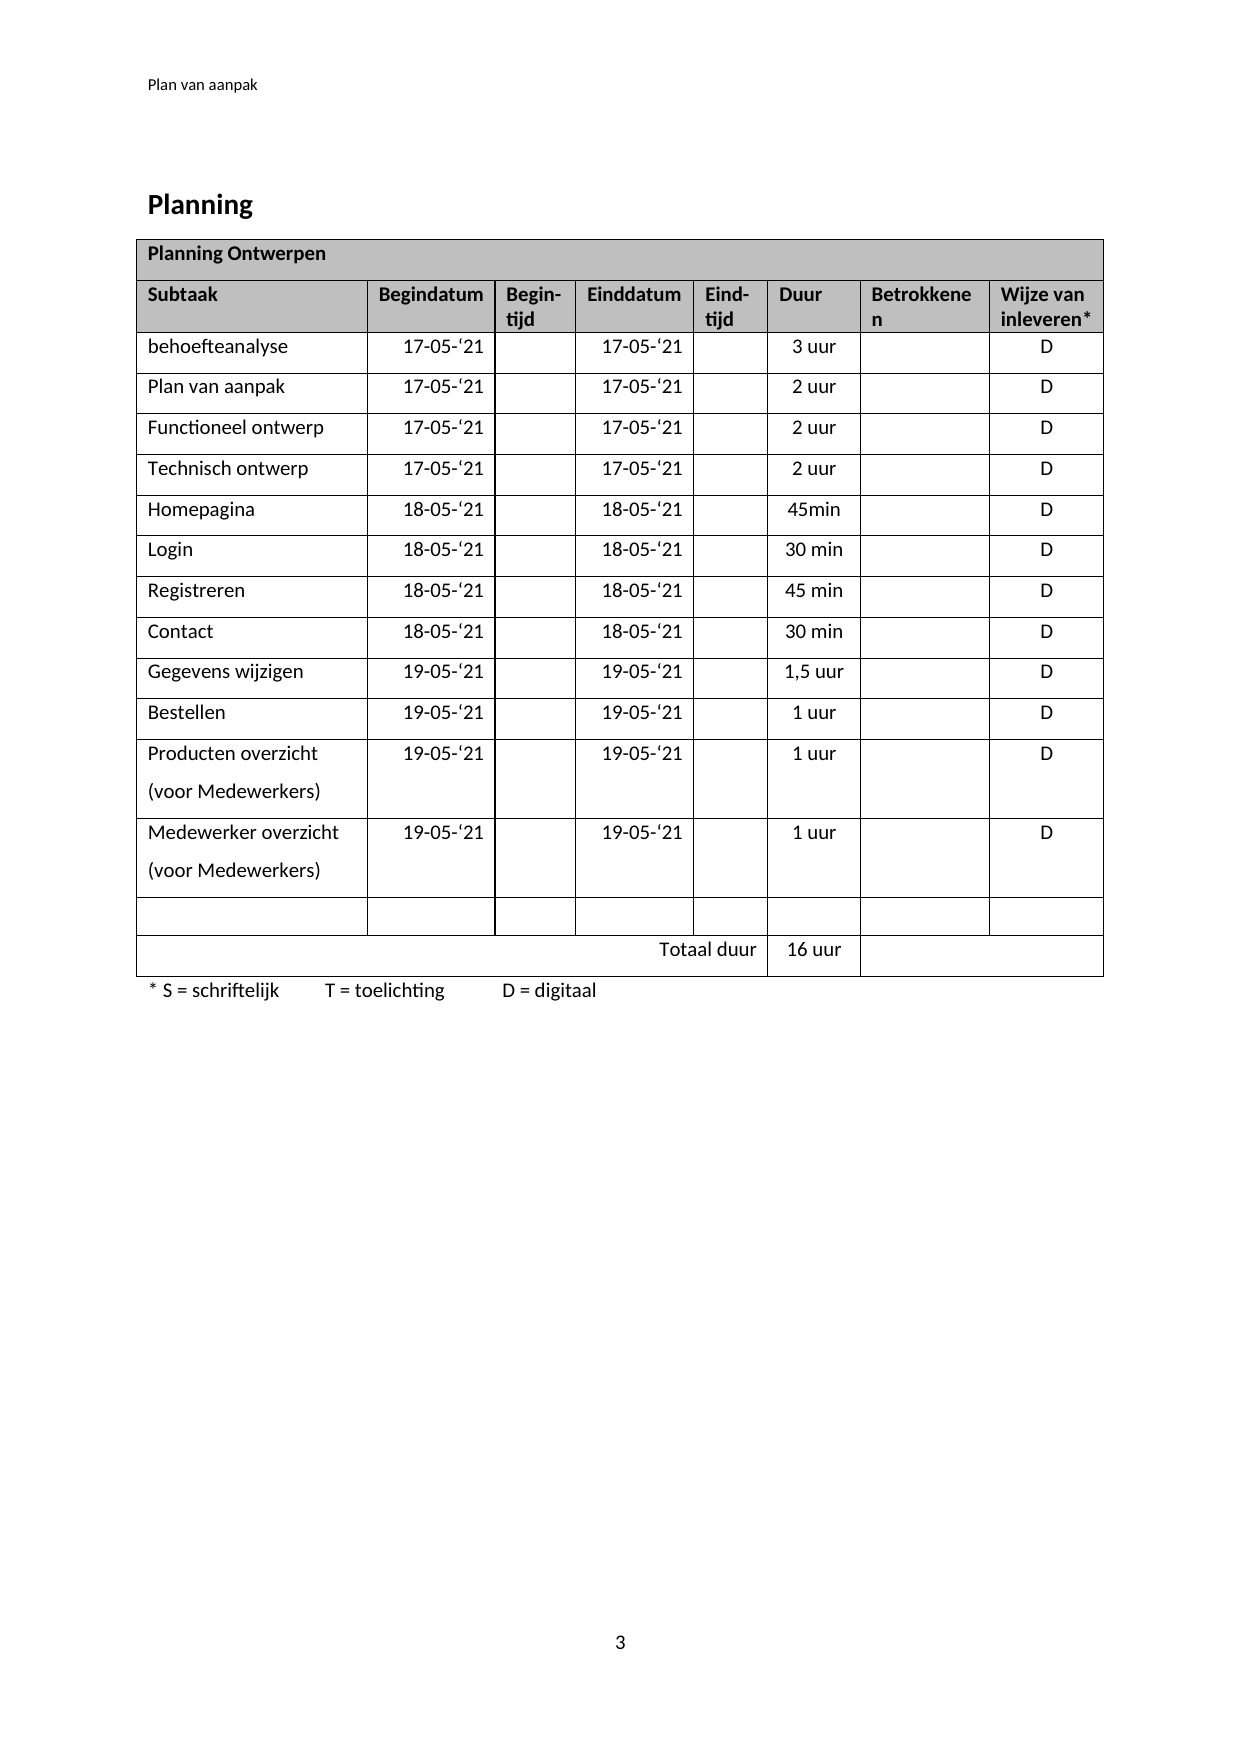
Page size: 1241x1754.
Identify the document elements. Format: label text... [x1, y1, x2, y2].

table_cell [861, 898, 989, 935]
table_cell [861, 333, 989, 372]
table_cell D [990, 618, 1103, 658]
table_cell [694, 536, 767, 576]
table_cell [694, 659, 767, 698]
table_cell 19-05-‘21 [576, 740, 693, 818]
table_cell Contact [137, 618, 367, 658]
table_cell 18-05-‘21 [576, 496, 693, 535]
table_cell 19-05-‘21 [368, 699, 494, 739]
table_cell [496, 536, 575, 576]
table_cell 30 min [768, 536, 860, 576]
table_cell 18-05-‘21 [368, 577, 494, 617]
table_cell 17-05-‘21 [368, 333, 494, 372]
table_cell 17-05-‘21 [576, 455, 693, 495]
table_cell 18-05-‘21 [368, 536, 494, 576]
table_cell [496, 496, 575, 535]
table_header Planning Ontwerpen [137, 240, 1103, 280]
table_cell [694, 699, 767, 739]
table_cell D [990, 333, 1103, 372]
table_cell 19-05-‘21 [576, 699, 693, 739]
table_cell [694, 455, 767, 495]
table_cell [861, 455, 989, 495]
table_cell 17-05-‘21 [576, 414, 693, 454]
table_cell [694, 618, 767, 658]
table_cell [861, 414, 989, 454]
table_cell 19-05-‘21 [576, 819, 693, 897]
table_cell 16 uur [768, 936, 860, 976]
table_cell D [990, 536, 1103, 576]
table_cell [496, 898, 575, 935]
table_cell Einddatum [576, 281, 693, 332]
table_cell behoefteanalyse [137, 333, 367, 372]
table_cell Eind- tijd [694, 281, 767, 332]
table_cell Subtaak [137, 281, 367, 332]
table_cell [861, 577, 989, 617]
table_cell Totaal duur [137, 936, 767, 976]
table_cell Producten overzicht (voor Medewerkers) [137, 740, 367, 818]
table_cell D [990, 455, 1103, 495]
table_cell [496, 618, 575, 658]
table_cell [576, 898, 693, 935]
table_cell 30 min [768, 618, 860, 658]
table_cell D [990, 577, 1103, 617]
table_cell [990, 898, 1103, 935]
table_cell Begindatum [368, 281, 494, 332]
table_cell [496, 414, 575, 454]
table_cell 1,5 uur [768, 659, 860, 698]
table_cell [861, 496, 989, 535]
table_cell [496, 740, 575, 818]
table_cell 18-05-‘21 [576, 536, 693, 576]
table_cell 1 uur [768, 740, 860, 818]
table_cell [694, 577, 767, 617]
table_cell [861, 659, 989, 698]
table_cell [861, 618, 989, 658]
table_cell [861, 374, 989, 413]
table_cell [137, 898, 367, 935]
table_cell [496, 374, 575, 413]
subtitle Planning [148, 186, 1093, 221]
table_cell 17-05-‘21 [368, 455, 494, 495]
table_cell D [990, 740, 1103, 818]
table_cell [861, 936, 1103, 976]
table_cell [368, 898, 494, 935]
table_cell [694, 333, 767, 372]
table_cell D [990, 819, 1103, 897]
table_cell D [990, 414, 1103, 454]
table_cell Wijze van inleveren* [990, 281, 1103, 332]
table_cell 19-05-‘21 [576, 659, 693, 698]
table_cell 18-05-‘21 [576, 577, 693, 617]
table_cell Medewerker overzicht (voor Medewerkers) [137, 819, 367, 897]
table_cell Registreren [137, 577, 367, 617]
table_cell 18-05-‘21 [576, 618, 693, 658]
table_cell 45min [768, 496, 860, 535]
table_cell 18-05-‘21 [368, 496, 494, 535]
table_cell 45 min [768, 577, 860, 617]
table_cell Gegevens wijzigen [137, 659, 367, 698]
table_cell 19-05-‘21 [368, 659, 494, 698]
table_cell [496, 577, 575, 617]
table_cell Duur [768, 281, 860, 332]
table_cell Homepagina [137, 496, 367, 535]
table_cell [861, 536, 989, 576]
table_cell [694, 740, 767, 818]
table_cell Login [137, 536, 367, 576]
table_cell [496, 699, 575, 739]
table_cell D [990, 496, 1103, 535]
table_cell Begin- tijd [496, 281, 575, 332]
table_cell 17-05-‘21 [368, 414, 494, 454]
table_cell [496, 659, 575, 698]
table_cell Plan van aanpak [137, 374, 367, 413]
table_cell 2 uur [768, 374, 860, 413]
table_cell 19-05-‘21 [368, 819, 494, 897]
table_cell 17-05-‘21 [576, 333, 693, 372]
table_cell [694, 819, 767, 897]
table_cell 19-05-‘21 [368, 740, 494, 818]
table_cell [861, 699, 989, 739]
table_cell Technisch ontwerp [137, 455, 367, 495]
table_cell 2 uur [768, 455, 860, 495]
table_cell [861, 819, 989, 897]
table_cell D [990, 374, 1103, 413]
table_cell 3 uur [768, 333, 860, 372]
table_cell [694, 898, 767, 935]
table_cell D [990, 699, 1103, 739]
table_cell Functioneel ontwerp [137, 414, 367, 454]
table_cell Bestellen [137, 699, 367, 739]
table_cell 1 uur [768, 819, 860, 897]
table_cell [694, 414, 767, 454]
table_cell [694, 374, 767, 413]
table_cell D [990, 659, 1103, 698]
table_cell [496, 455, 575, 495]
table_cell 2 uur [768, 414, 860, 454]
table_cell 18-05-‘21 [368, 618, 494, 658]
table_cell 17-05-‘21 [368, 374, 494, 413]
text * S = schriftelijk T = toelichting D = digitaal [148, 977, 1093, 1002]
table_cell [496, 819, 575, 897]
table_cell 17-05-‘21 [576, 374, 693, 413]
table_cell 1 uur [768, 699, 860, 739]
table_cell [861, 740, 989, 818]
table_cell Betrokkenen [861, 281, 989, 332]
table_cell [496, 333, 575, 372]
table_cell [694, 496, 767, 535]
table_cell [768, 898, 860, 935]
